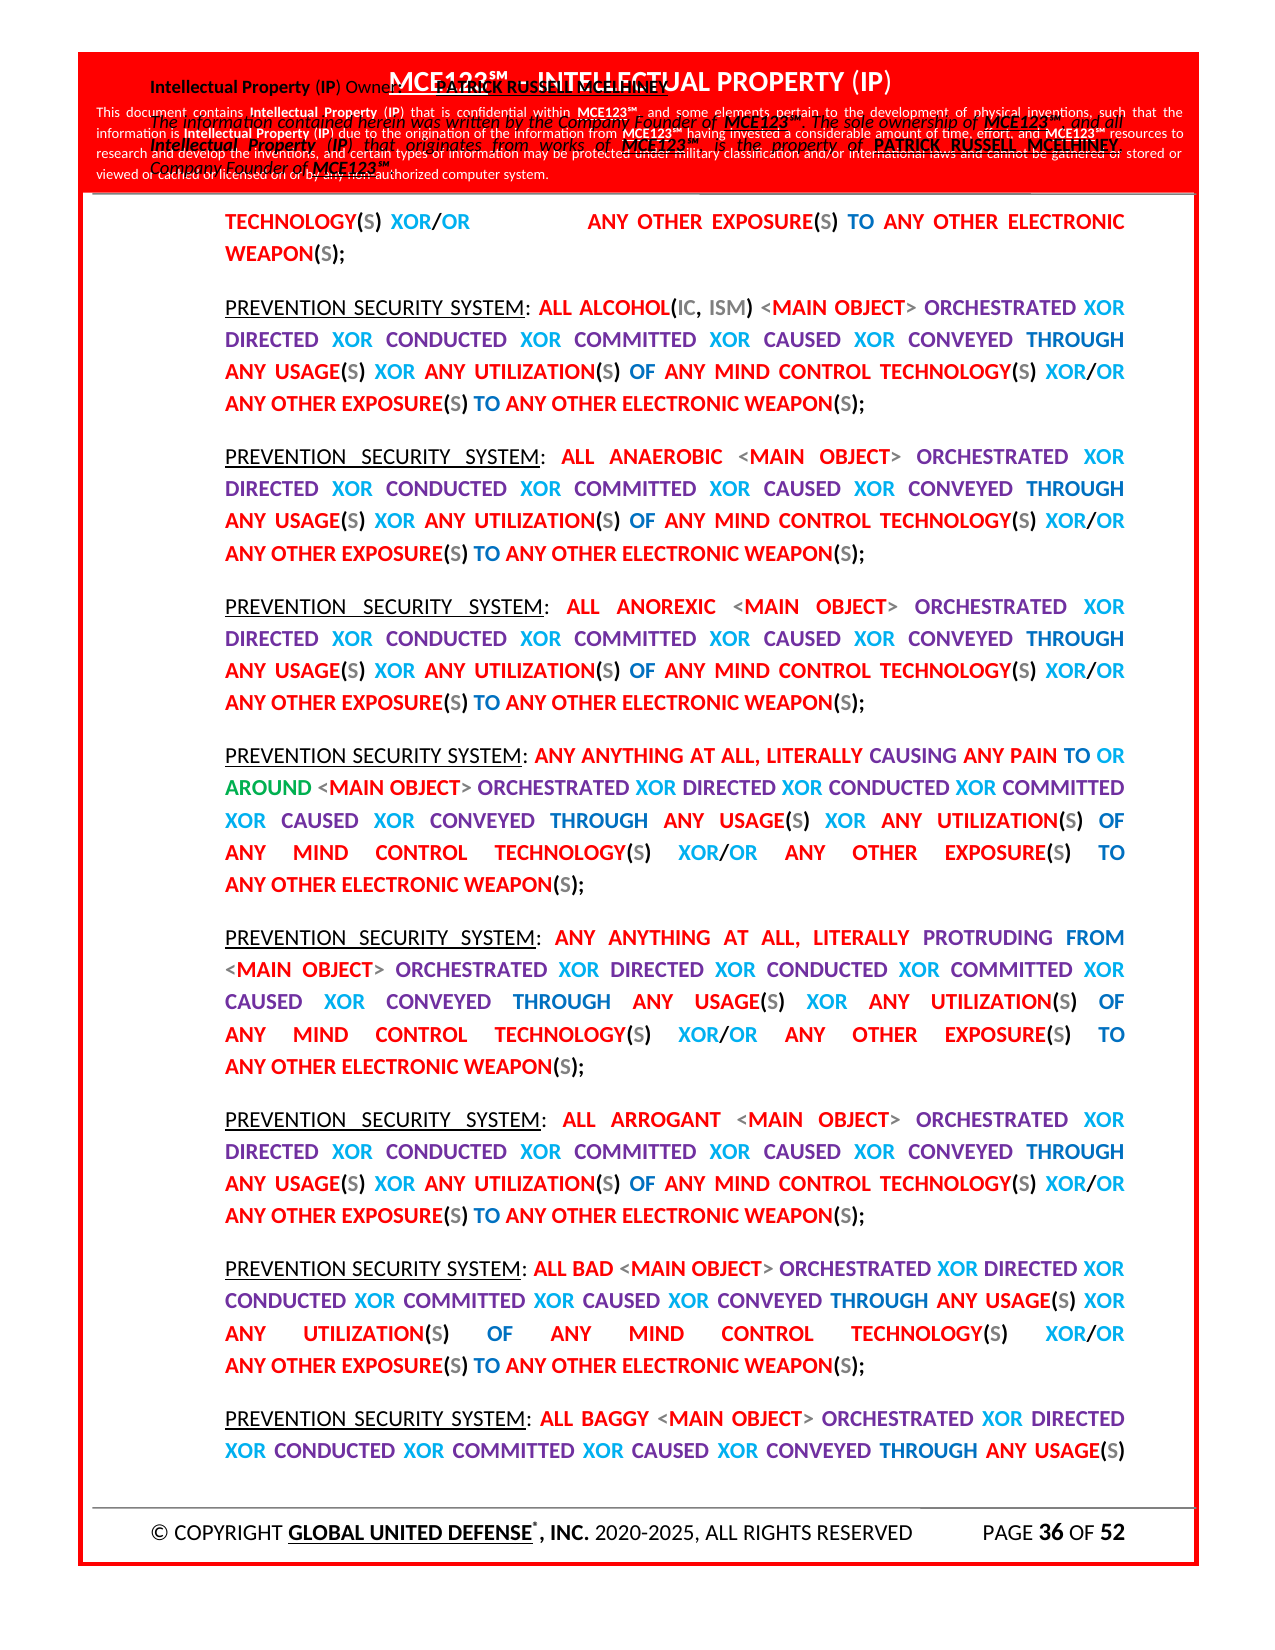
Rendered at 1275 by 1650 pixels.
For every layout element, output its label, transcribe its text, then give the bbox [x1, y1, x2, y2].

text PREVENTION SECURITY SYSTEM: ALL ALCOHOL(IC, ISM) <MAIN OBJECT> ORCHESTRATED XOR DIRECTED XOR CONDUCTED XOR COMMITTED XOR CAUSED XOR CONVEYED THROUGH ANY USAGE(S) XOR ANY UTILIZATION(S) OF ANY MIND CONTROL TECHNOLOGY(S) XOR/OR ANY OTHER EXPOSURE(S) TO ANY OTHER ELECTRONIC WEAPON(S); [225, 293, 1125, 417]
text PREVENTION SECURITY SYSTEM: ALL BAD <MAIN OBJECT> ORCHESTRATED XOR DIRECTED XOR CONDUCTED XOR COMMITTED XOR CAUSED XOR CONVEYED THROUGH ANY USAGE(S) XOR ANY UTILIZATION(S) OF ANY MIND CONTROL TECHNOLOGY(S) XOR/OR ANY OTHER EXPOSURE(S) TO ANY OTHER ELECTRONIC WEAPON(S); [225, 1254, 1125, 1379]
text PREVENTION SECURITY SYSTEM: ANY ANYTHING AT ALL, LITERALLY PROTRUDING FROM <MAIN OBJECT> ORCHESTRATED XOR DIRECTED XOR CONDUCTED XOR COMMITTED XOR CAUSED XOR CONVEYED THROUGH ANY USAGE(S) XOR ANY UTILIZATION(S) OF ANY MIND CONTROL TECHNOLOGY(S) XOR/OR ANY OTHER EXPOSURE(S) TO ANY OTHER ELECTRONIC WEAPON(S); [225, 923, 1125, 1080]
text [225, 207, 1125, 268]
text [225, 1404, 1125, 1464]
text PREVENTION SECURITY SYSTEM: ALL ANOREXIC <MAIN OBJECT> ORCHESTRATED XOR DIRECTED XOR CONDUCTED XOR COMMITTED XOR CAUSED XOR CONVEYED THROUGH ANY USAGE(S) XOR ANY UTILIZATION(S) OF ANY MIND CONTROL TECHNOLOGY(S) XOR/OR ANY OTHER EXPOSURE(S) TO ANY OTHER ELECTRONIC WEAPON(S); [225, 592, 1125, 716]
text PREVENTION SECURITY SYSTEM: ANY ANYTHING AT ALL, LITERALLY CAUSING ANY PAIN TO OR AROUND <MAIN OBJECT> ORCHESTRATED XOR DIRECTED XOR CONDUCTED XOR COMMITTED XOR CAUSED XOR CONVEYED THROUGH ANY USAGE(S) XOR ANY UTILIZATION(S) OF ANY MIND CONTROL TECHNOLOGY(S) XOR/OR ANY OTHER EXPOSURE(S) TO ANY OTHER ELECTRONIC WEAPON(S); [225, 741, 1125, 898]
text PREVENTION SECURITY SYSTEM: ALL ARROGANT <MAIN OBJECT> ORCHESTRATED XOR DIRECTED XOR CONDUCTED XOR COMMITTED XOR CAUSED XOR CONVEYED THROUGH ANY USAGE(S) XOR ANY UTILIZATION(S) OF ANY MIND CONTROL TECHNOLOGY(S) XOR/OR ANY OTHER EXPOSURE(S) TO ANY OTHER ELECTRONIC WEAPON(S); [225, 1105, 1125, 1229]
text PREVENTION SECURITY SYSTEM: ALL ANAEROBIC <MAIN OBJECT> ORCHESTRATED XOR DIRECTED XOR CONDUCTED XOR COMMITTED XOR CAUSED XOR CONVEYED THROUGH ANY USAGE(S) XOR ANY UTILIZATION(S) OF ANY MIND CONTROL TECHNOLOGY(S) XOR/OR ANY OTHER EXPOSURE(S) TO ANY OTHER ELECTRONIC WEAPON(S); [225, 442, 1125, 567]
